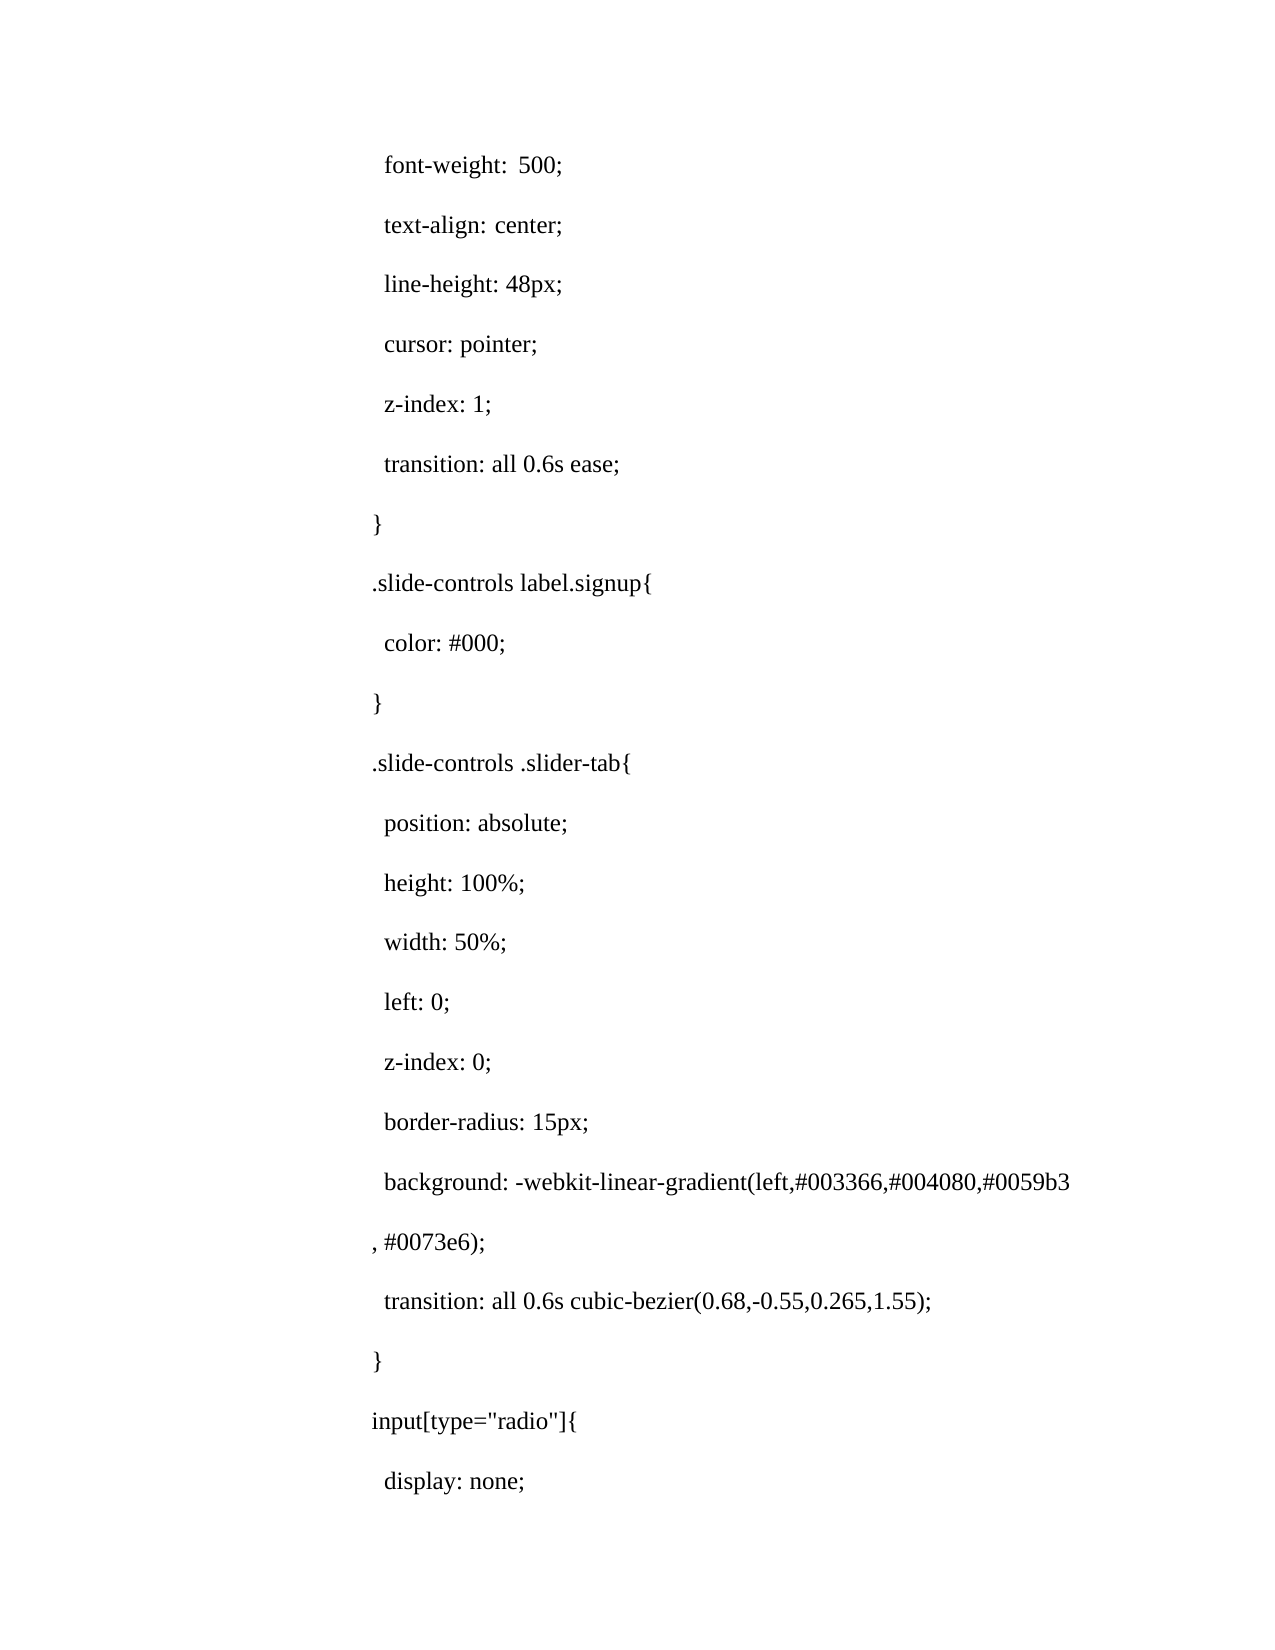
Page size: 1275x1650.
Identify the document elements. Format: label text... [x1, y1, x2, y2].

text z-index: 0; [384, 1047, 1108, 1076]
text font-weight: 500; text-align: center; line-height: 48px; cursor: pointer; [384, 150, 563, 358]
text input[type="radio"]{ display: none; [371, 1406, 632, 1494]
text transition: all 0.6s ease; [384, 449, 1108, 478]
text , #0073e6); [371, 1227, 1108, 1255]
text background: -webkit-linear-gradient(left,#003366,#004080,#0059b3 [384, 1167, 1108, 1196]
text width: 50%; [384, 927, 1108, 956]
text .slide-controls .slider-tab{ position: absolute; height: 100%; [371, 748, 635, 896]
text } [371, 509, 1108, 537]
text } [371, 688, 1108, 717]
text .slide-controls label.signup{ color: #000; [371, 568, 654, 657]
text border-radius: 15px; [384, 1107, 1108, 1136]
text } [371, 1346, 1108, 1375]
text transition: all 0.6s cubic-bezier(0.68,-0.55,0.265,1.55); [384, 1286, 1108, 1315]
text z-index: 1; [384, 389, 1108, 418]
text left: 0; [384, 987, 1108, 1016]
